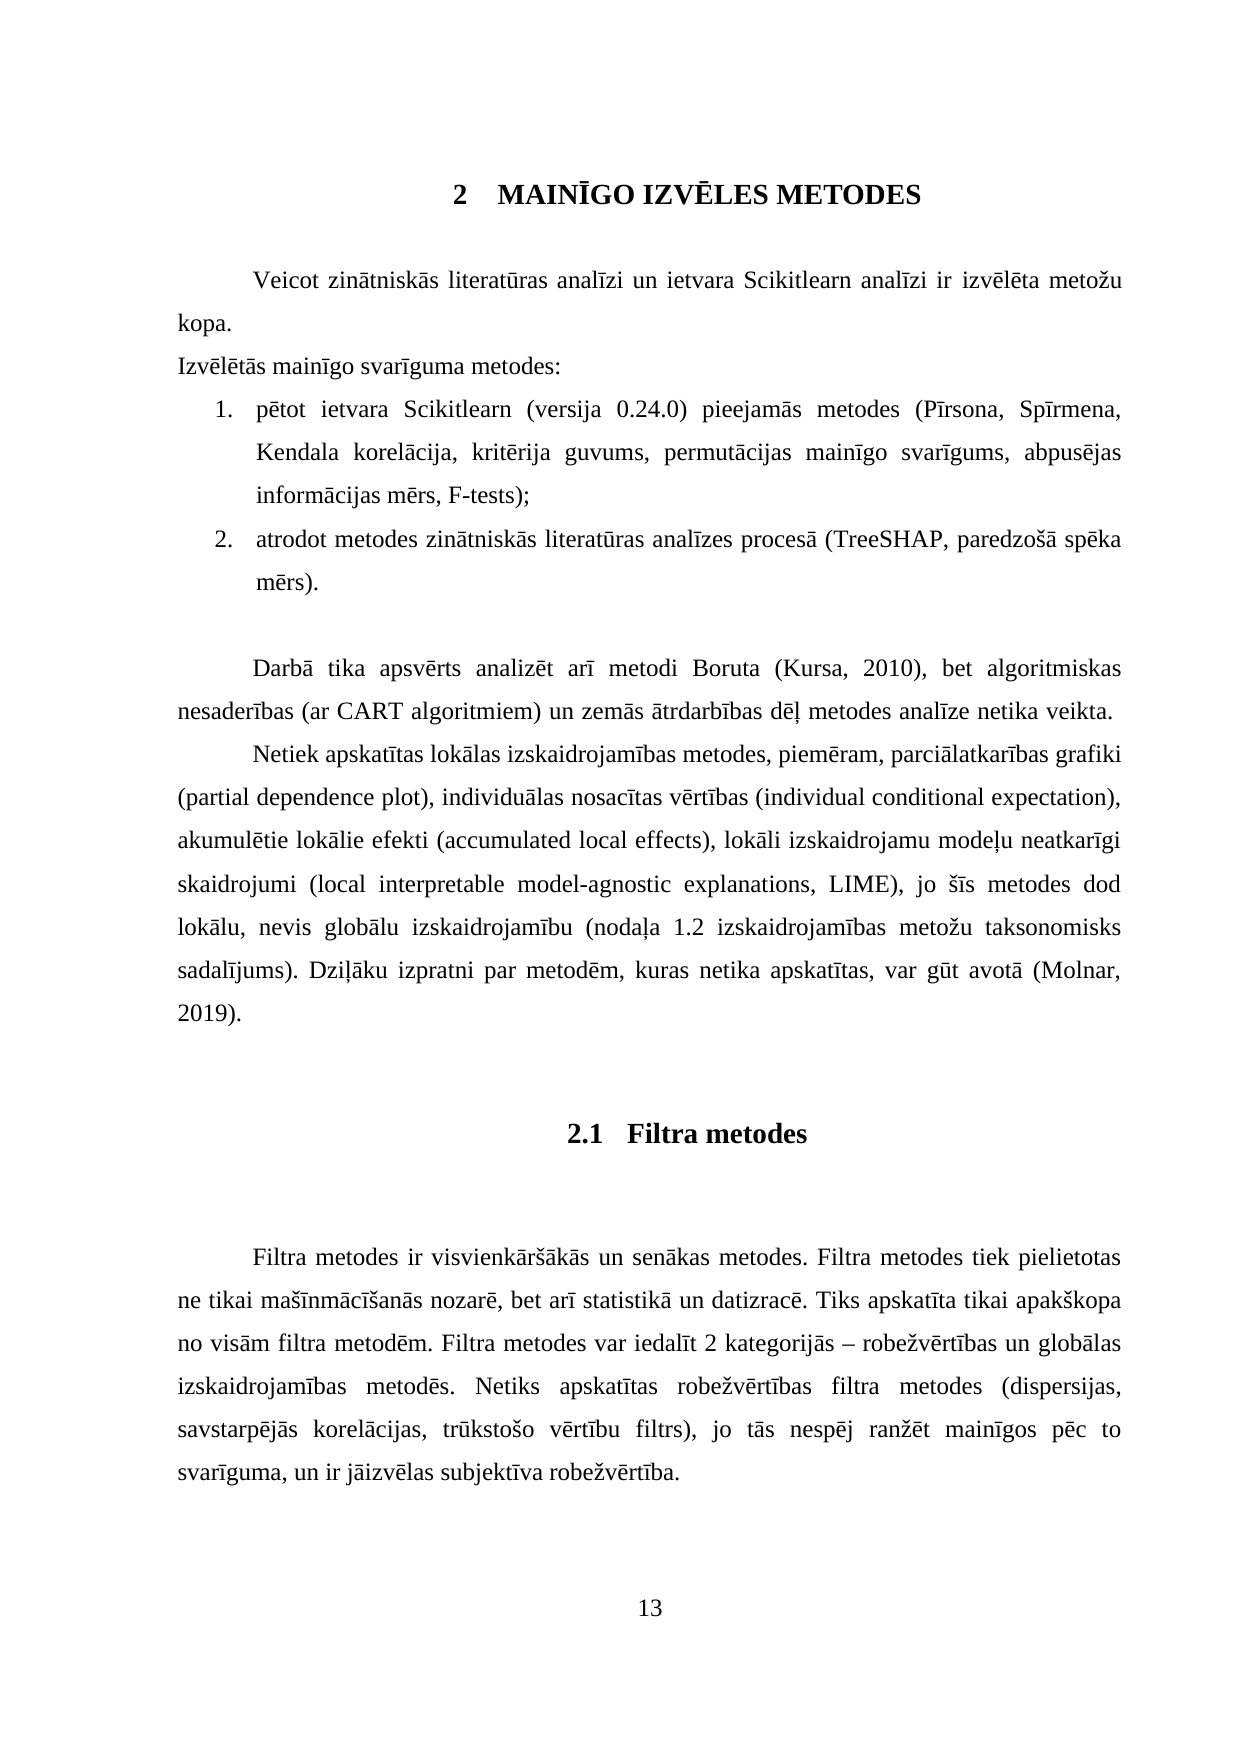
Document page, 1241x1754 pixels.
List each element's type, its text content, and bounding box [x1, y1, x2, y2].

list pētot ietvara Scikitlearn (versija 0.24.0) pieejamās metodes (Pīrsona, Spīrmena, Kendala korelācija, kritērija guvums, permutācijas mainīgo svarīgums, abpusējas informācijas mērs, F-tests); [214, 394, 1122, 509]
text Filtra metodes ir visvienkāršākās un senākas metodes. Filtra metodes tiek pielietotas ne tikai mašīnmācīšanās nozarē, bet arī statistikā un datizracē. Tiks apskatīta tikai apakškopa no visām filtra metodēm. Filtra metodes var iedalīt 2 kategorijās – robežvērtības un globālas izskaidrojamības metodēs. Netiks apskatītas robežvērtības filtra metodes (dispersijas, savstarpējās korelācijas, trūkstošo vērtību filtrs), jo tās nespēj ranžēt mainīgos pēc to svarīguma, un ir jāizvēlas subjektīva robežvērtība. [177, 1242, 1122, 1486]
text Darbā tika apsvērts analizēt arī metodi Boruta (Kursa, 2010), bet algoritmiskas nesaderības (ar CART algoritmiem) un zemās ātrdarbības dēļ metodes analīze netika veikta. Netiek apskatītas lokālas izskaidrojamības metodes, piemēram, parciālatkarības grafiki (partial dependence plot), individuālas nosacītas vērtības (individual conditional expectation), akumulētie lokālie efekti (accumulated local effects), lokāli izskaidrojamu modeļu neatkarīgi skaidrojumi (local interpretable model-agnostic explanations, LIME), jo šīs metodes dod lokālu, nevis globālu izskaidrojamību (nodaļa 1.2 izskaidrojamības metožu taksonomisks sadalījums). Dziļāku izpratni par metodēm, kuras netika apskatītas, var gūt avotā (Molnar, 2019). [177, 653, 1122, 1027]
text Izvēlētās mainīgo svarīguma metodes: [177, 351, 1122, 380]
subtitle Filtra metodes [252, 1116, 1122, 1150]
subtitle Mainīgo izvēles metodes [252, 177, 1122, 211]
text Veicot zinātniskās literatūras analīzi un ietvara Scikitlearn analīzi ir izvēlēta metožu kopa. [177, 265, 1122, 337]
list atrodot metodes zinātniskās literatūras analīzes procesā (TreeSHAP, paredzošā spēka mērs). [214, 524, 1122, 596]
